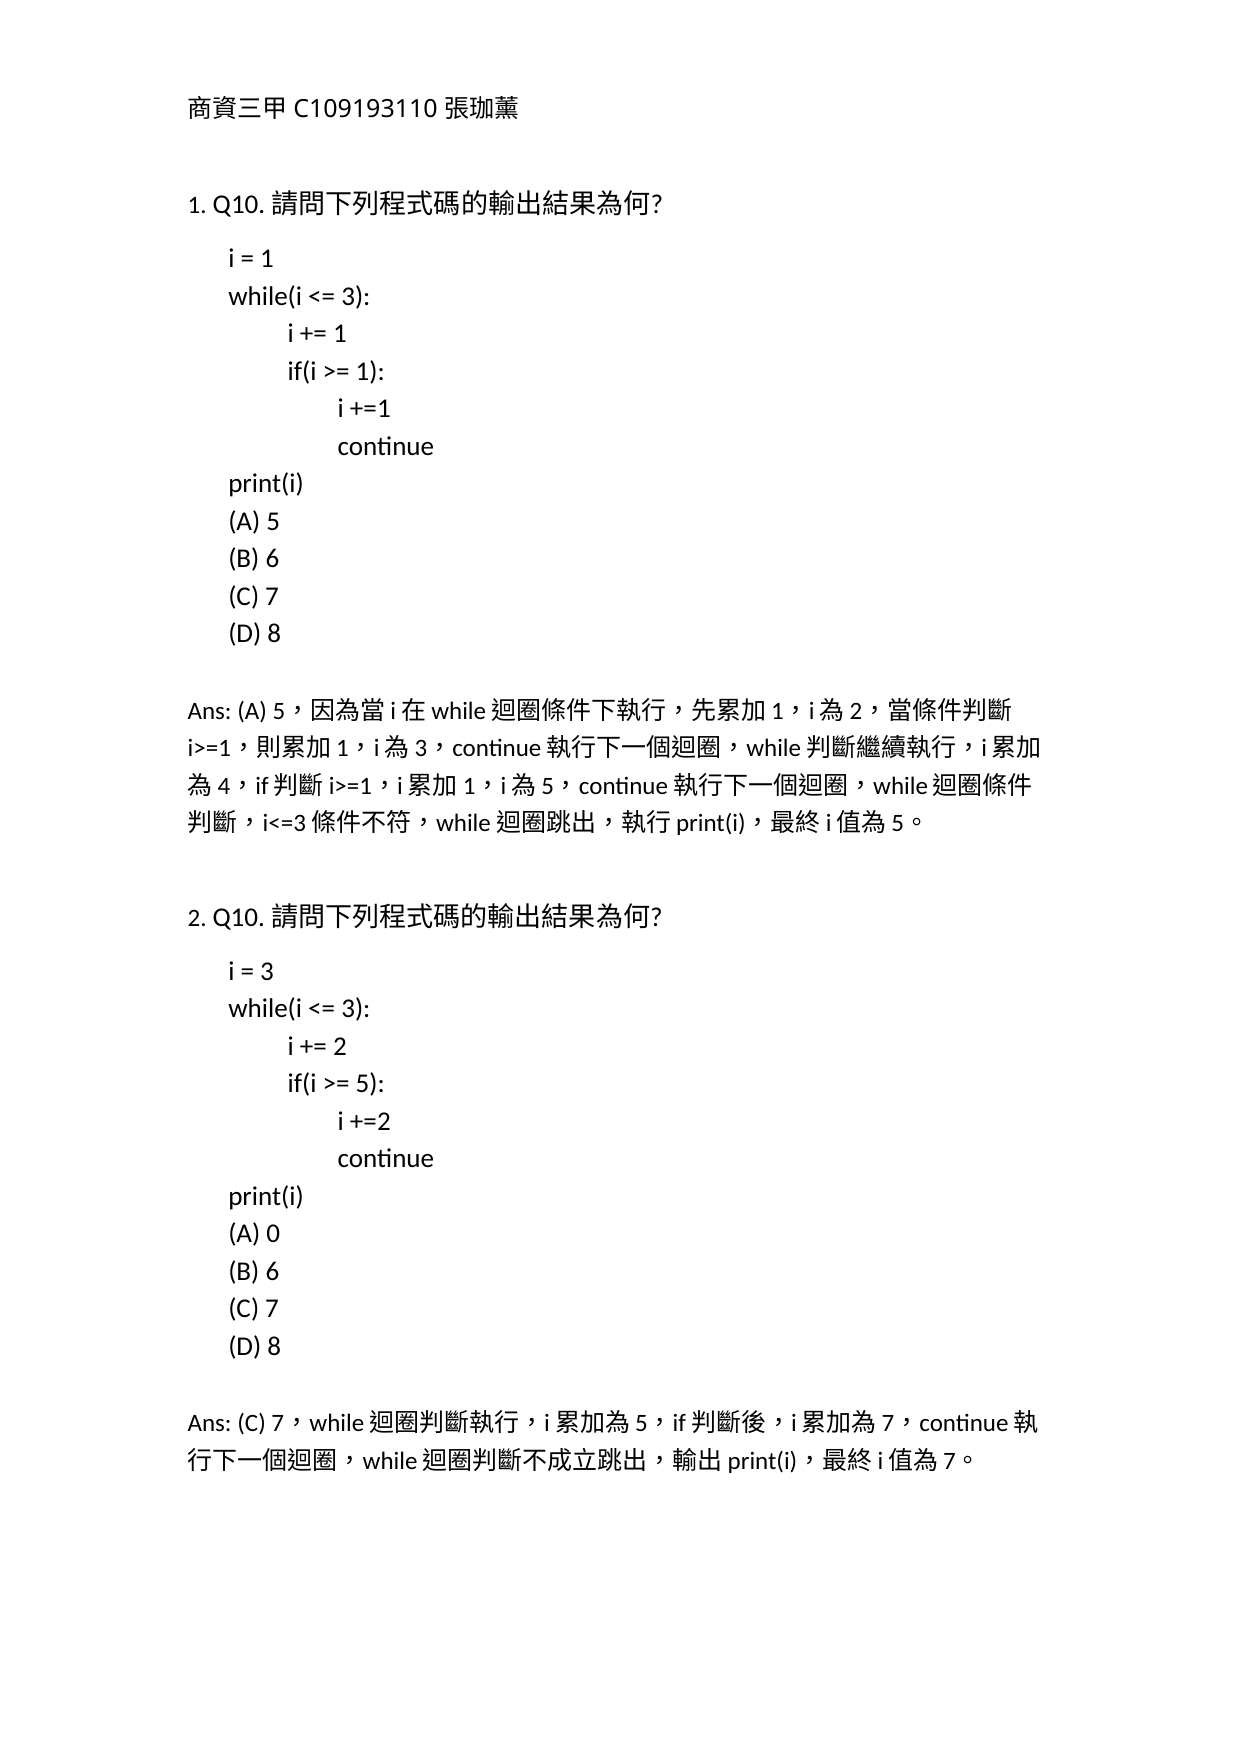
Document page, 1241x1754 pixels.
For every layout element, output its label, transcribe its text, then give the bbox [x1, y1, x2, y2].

text print(i) [187, 464, 1053, 502]
text while(i <= 3): [187, 989, 1053, 1027]
text i += 1 [187, 314, 1053, 352]
text Ans: (C) 7，while迴圈判斷執行，i累加為5，if判斷後，i累加為7，continue執行下一個迴圈，while迴圈判斷不成立跳出，輸出print(i)，最終i值為7。 [187, 1402, 1053, 1477]
text i +=1 [187, 389, 1053, 427]
text while(i <= 3): [187, 277, 1053, 314]
text (C) 7 [187, 1289, 1053, 1327]
text (B) 6 [187, 539, 1053, 577]
text 2. Q10. 請問下列程式碼的輸出結果為何? [187, 877, 1053, 952]
text i += 2 [187, 1027, 1053, 1064]
text (A) 5 [187, 502, 1053, 539]
text if(i >= 5): [187, 1064, 1053, 1102]
text i = 1 [187, 239, 1053, 277]
text (C) 7 [187, 577, 1053, 614]
text i = 3 [187, 952, 1053, 989]
text print(i) [187, 1177, 1053, 1214]
text (D) 8 [187, 614, 1053, 652]
text (A) 0 [187, 1214, 1053, 1252]
text Ans: (A) 5，因為當i在while迴圈條件下執行，先累加1，i為2，當條件判斷i>=1，則累加1，i為3，continue執行下一個迴圈，while判斷繼續執行，i累加為4，if判斷i>=1，i累加1，i為5，continue執行下一個迴圈，while迴圈條件判斷，i<=3條件不符，while迴圈跳出，執行print(i)，最終i值為5。 [187, 689, 1053, 839]
text i +=2 [187, 1102, 1053, 1139]
text 1. Q10. 請問下列程式碼的輸出結果為何? [187, 164, 1053, 239]
text if(i >= 1): [187, 352, 1053, 389]
text (B) 6 [187, 1252, 1053, 1289]
text (D) 8 [187, 1327, 1053, 1364]
text continue [187, 427, 1053, 464]
text continue [187, 1139, 1053, 1177]
